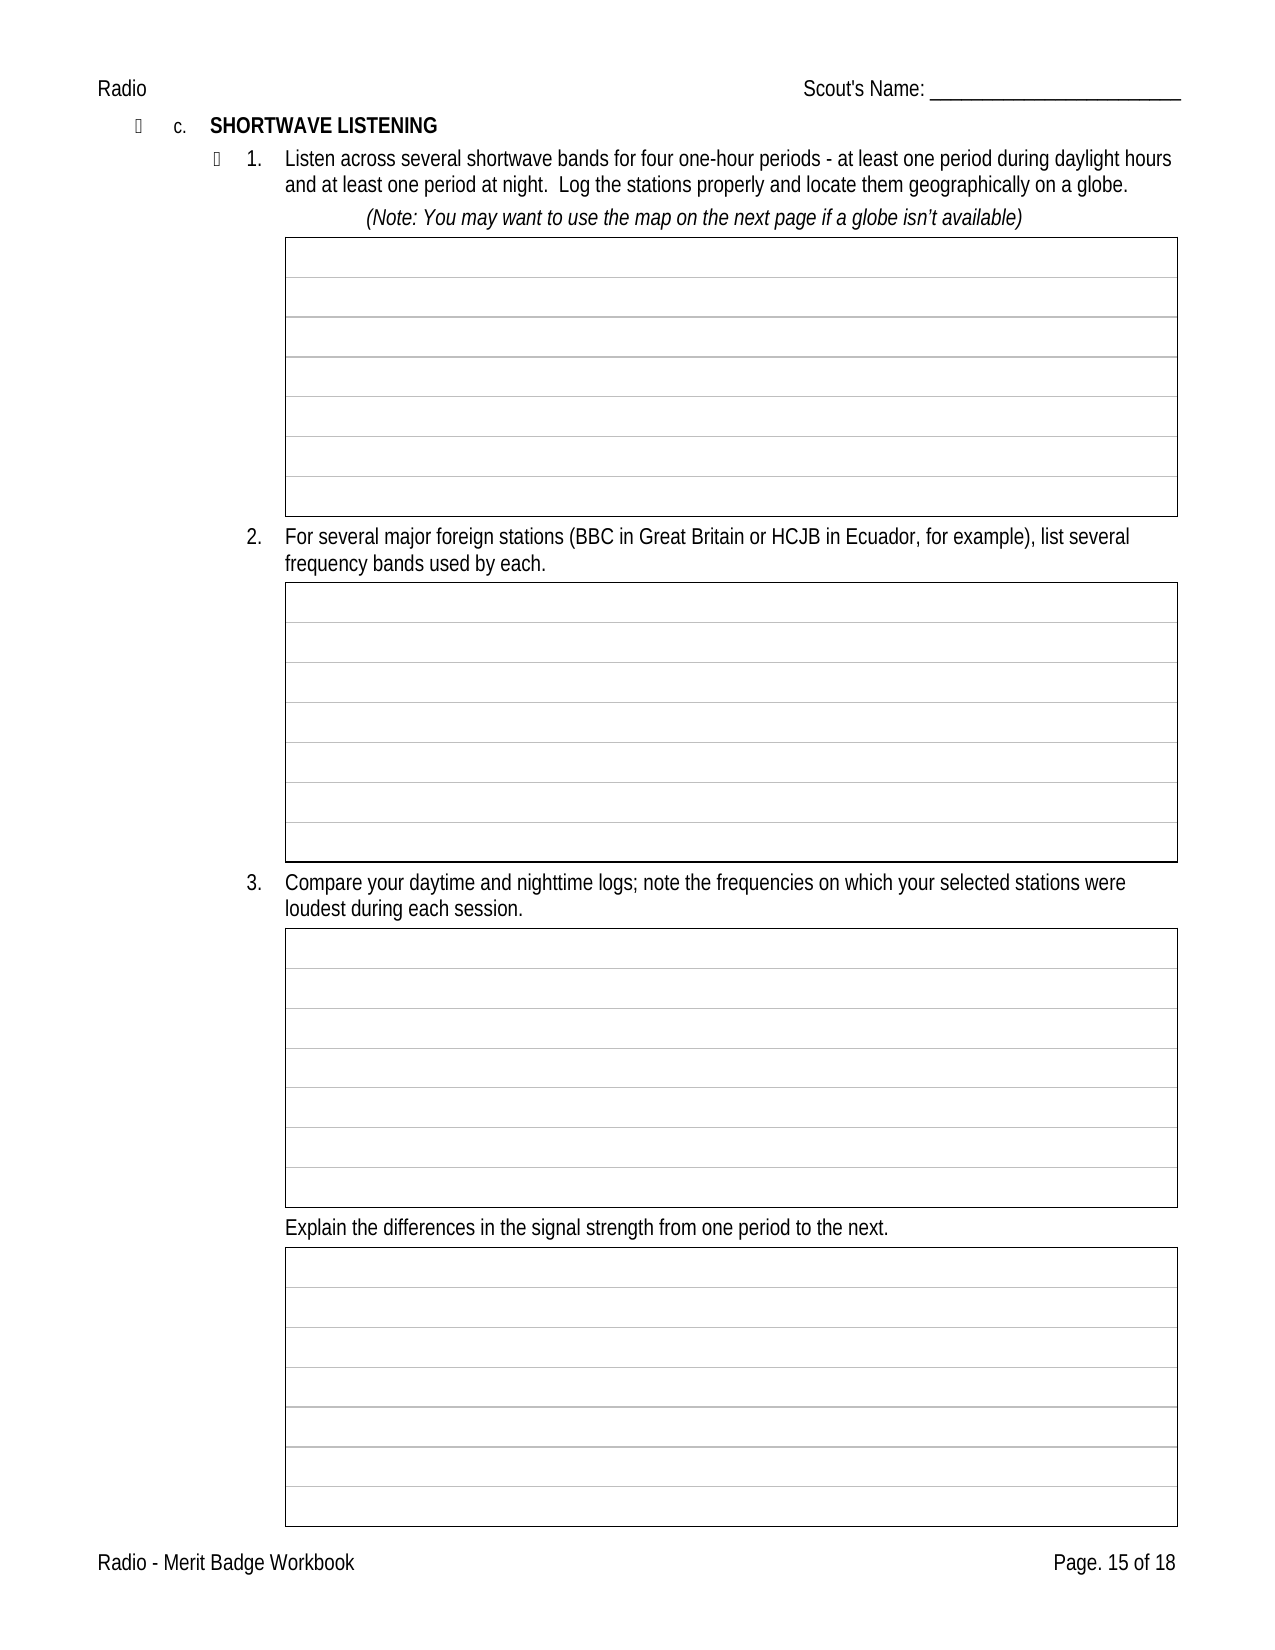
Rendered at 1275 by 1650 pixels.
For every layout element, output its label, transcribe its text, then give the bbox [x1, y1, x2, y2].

table_cell [286, 278, 1177, 316]
table_header [286, 583, 1177, 622]
table_cell [286, 1288, 1177, 1327]
table_cell [286, 1009, 1177, 1047]
text c. SHORTWAVE LISTENING [135, 112, 1177, 139]
table_cell [286, 1328, 1177, 1367]
table_cell [286, 1128, 1177, 1167]
table_cell [286, 663, 1177, 702]
text 3. Compare your daytime and nighttime logs; note the frequencies on which your selected stations were loudest during each session. [213, 869, 1177, 921]
table_cell [286, 1408, 1177, 1446]
table_cell [286, 358, 1177, 396]
table_cell [286, 1049, 1177, 1087]
text (Note: You may want to use the map on the next page if a globe isn’t available) [213, 204, 1177, 230]
table_cell [286, 823, 1177, 861]
table_header [286, 929, 1177, 968]
text Explain the differences in the signal strength from one period to the next. [285, 1214, 1177, 1241]
table_cell [286, 1088, 1177, 1127]
text 2. For several major foreign stations (BBC in Great Britain or HCJB in Ecuador, for example), list several frequency bands used by each. [213, 523, 1177, 576]
table_cell [286, 783, 1177, 822]
table_cell [286, 969, 1177, 1007]
table_cell [286, 1448, 1177, 1486]
table_header [286, 1248, 1177, 1287]
table_cell [286, 623, 1177, 662]
table_cell [286, 477, 1177, 516]
table_cell [286, 743, 1177, 782]
table_cell [286, 1168, 1177, 1207]
table_cell [286, 318, 1177, 356]
text 1. Listen across several shortwave bands for four one-hour periods - at least one period during daylight hours and at least one period at night. Log the stations properly and locate them geographically on a globe. [213, 145, 1177, 198]
table_cell [286, 1487, 1177, 1526]
table_cell [286, 437, 1177, 476]
table_header [286, 238, 1177, 277]
table_cell [286, 1368, 1177, 1406]
table_cell [286, 397, 1177, 436]
table_cell [286, 703, 1177, 742]
